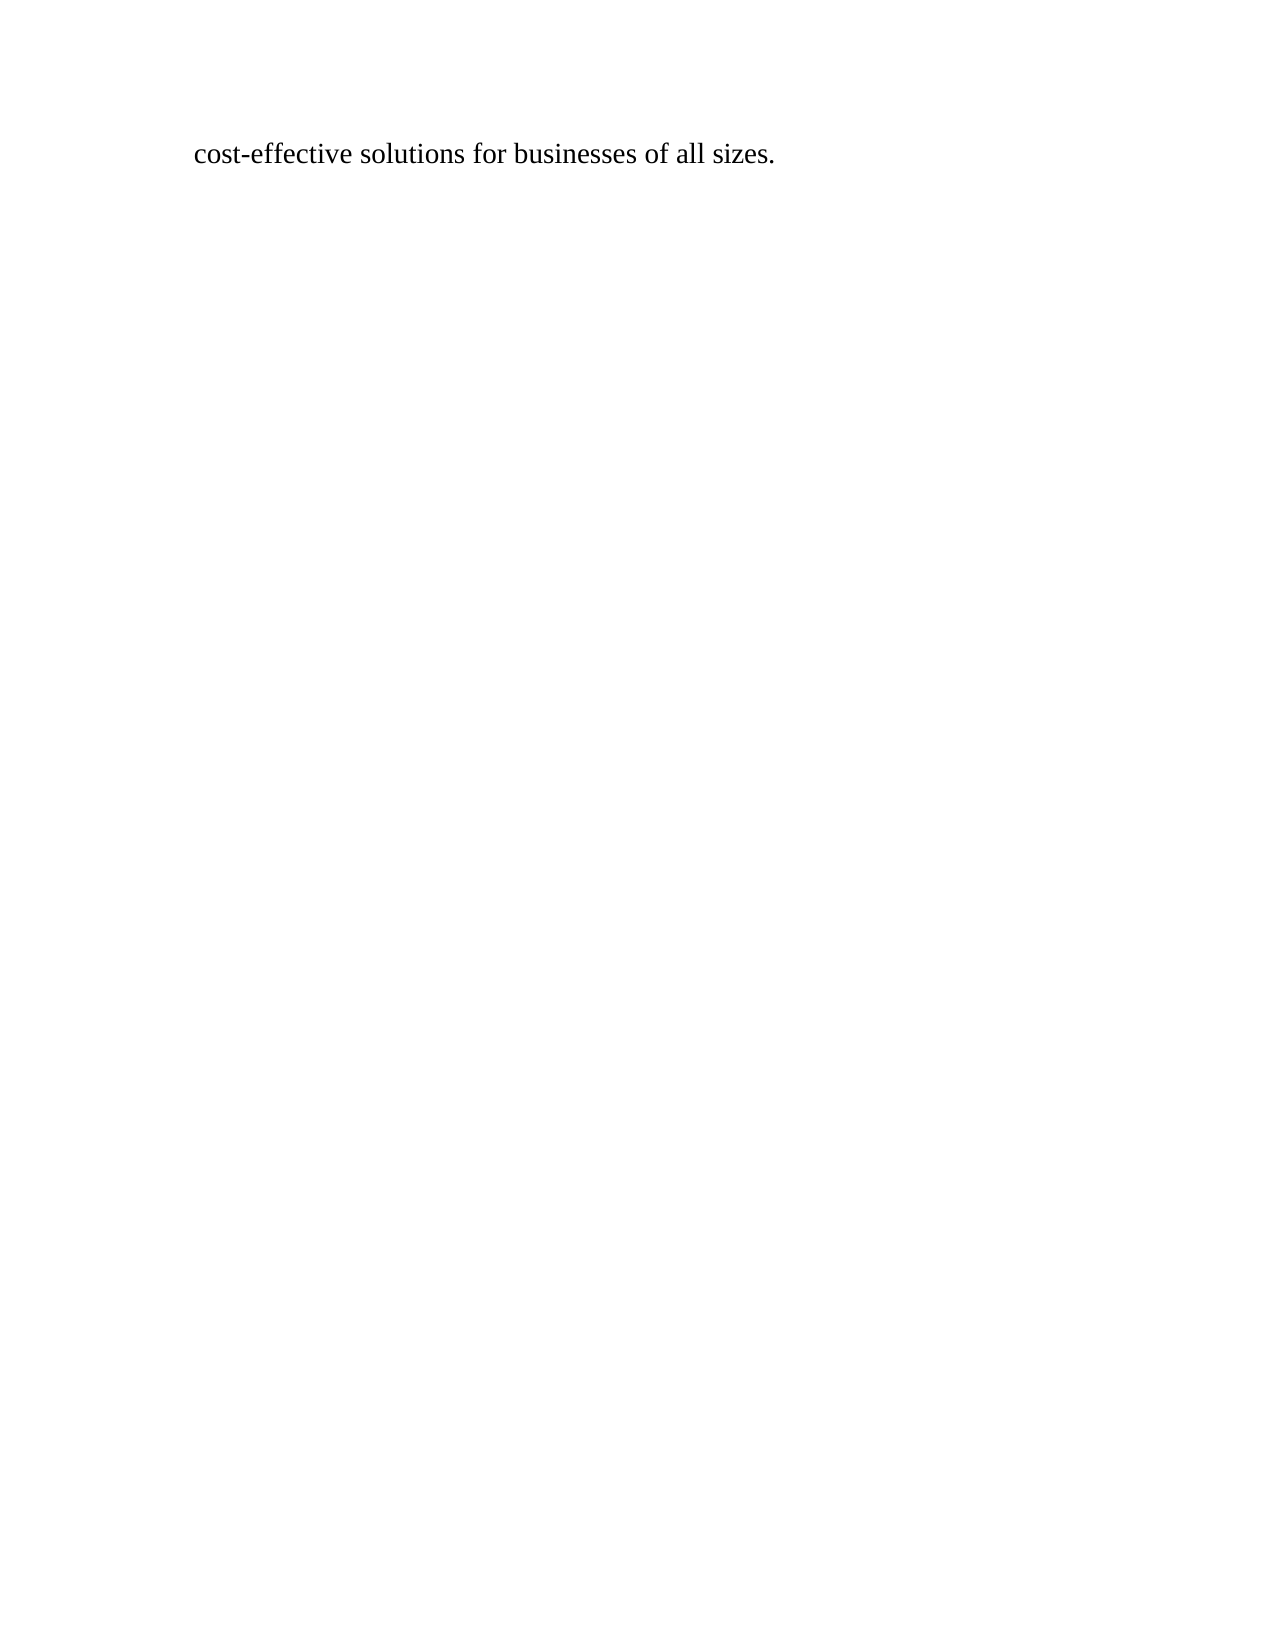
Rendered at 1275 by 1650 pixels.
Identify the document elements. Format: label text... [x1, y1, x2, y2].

text cost-effective solutions for businesses of all sizes. [194, 137, 1237, 171]
